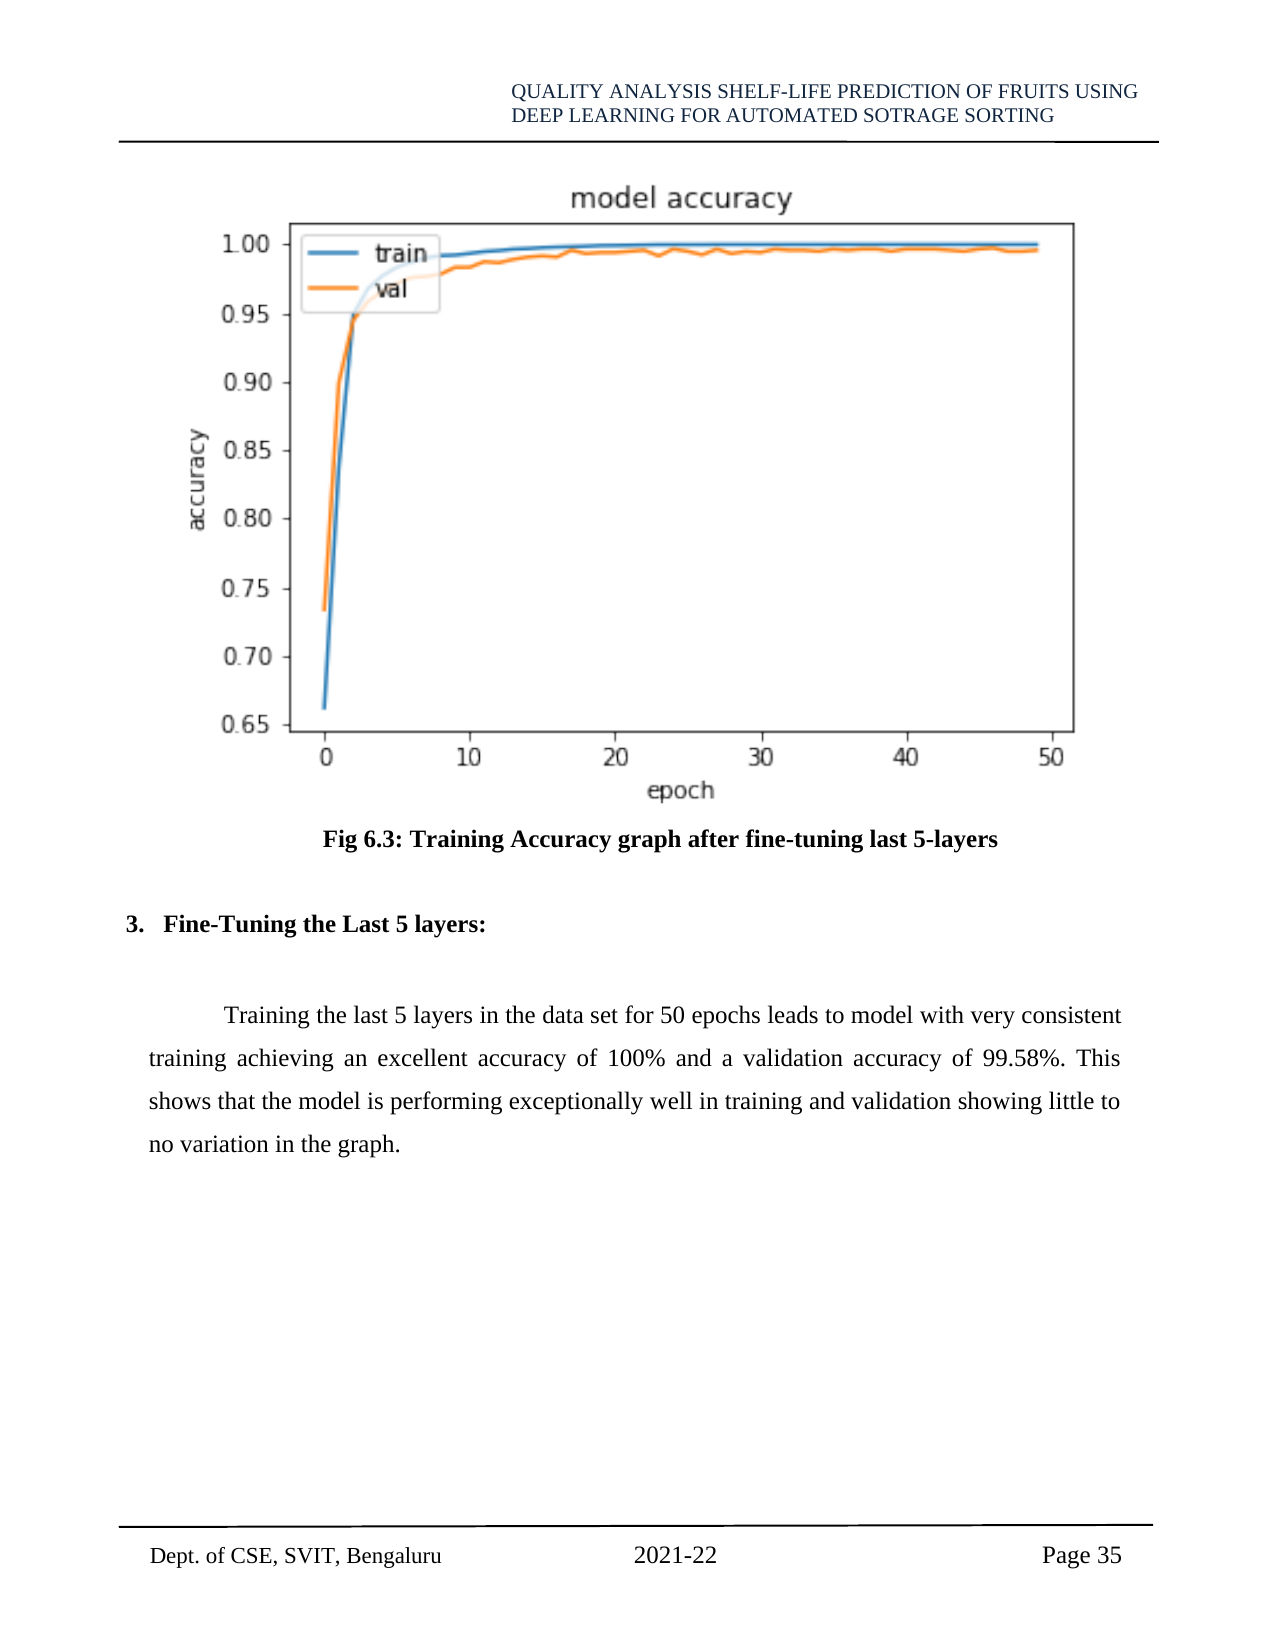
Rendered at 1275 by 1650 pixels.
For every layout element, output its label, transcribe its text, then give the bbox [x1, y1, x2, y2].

subtitle Fig 6.3: Training Accuracy graph after fine-tuning last 5-layers [119, 824, 1152, 853]
picture [163, 141, 1174, 816]
subtitle Fine-Tuning the Last 5 layers: [126, 909, 1152, 938]
subtitle Training the last 5 layers in the data set for 50 epochs leads to model with very consistent training achieving an excellent accuracy of 100% and a validation accuracy of 99.58%. This shows that the model is performing exceptionally well in training and validation showing little to no variation in the graph. [149, 1000, 1122, 1158]
